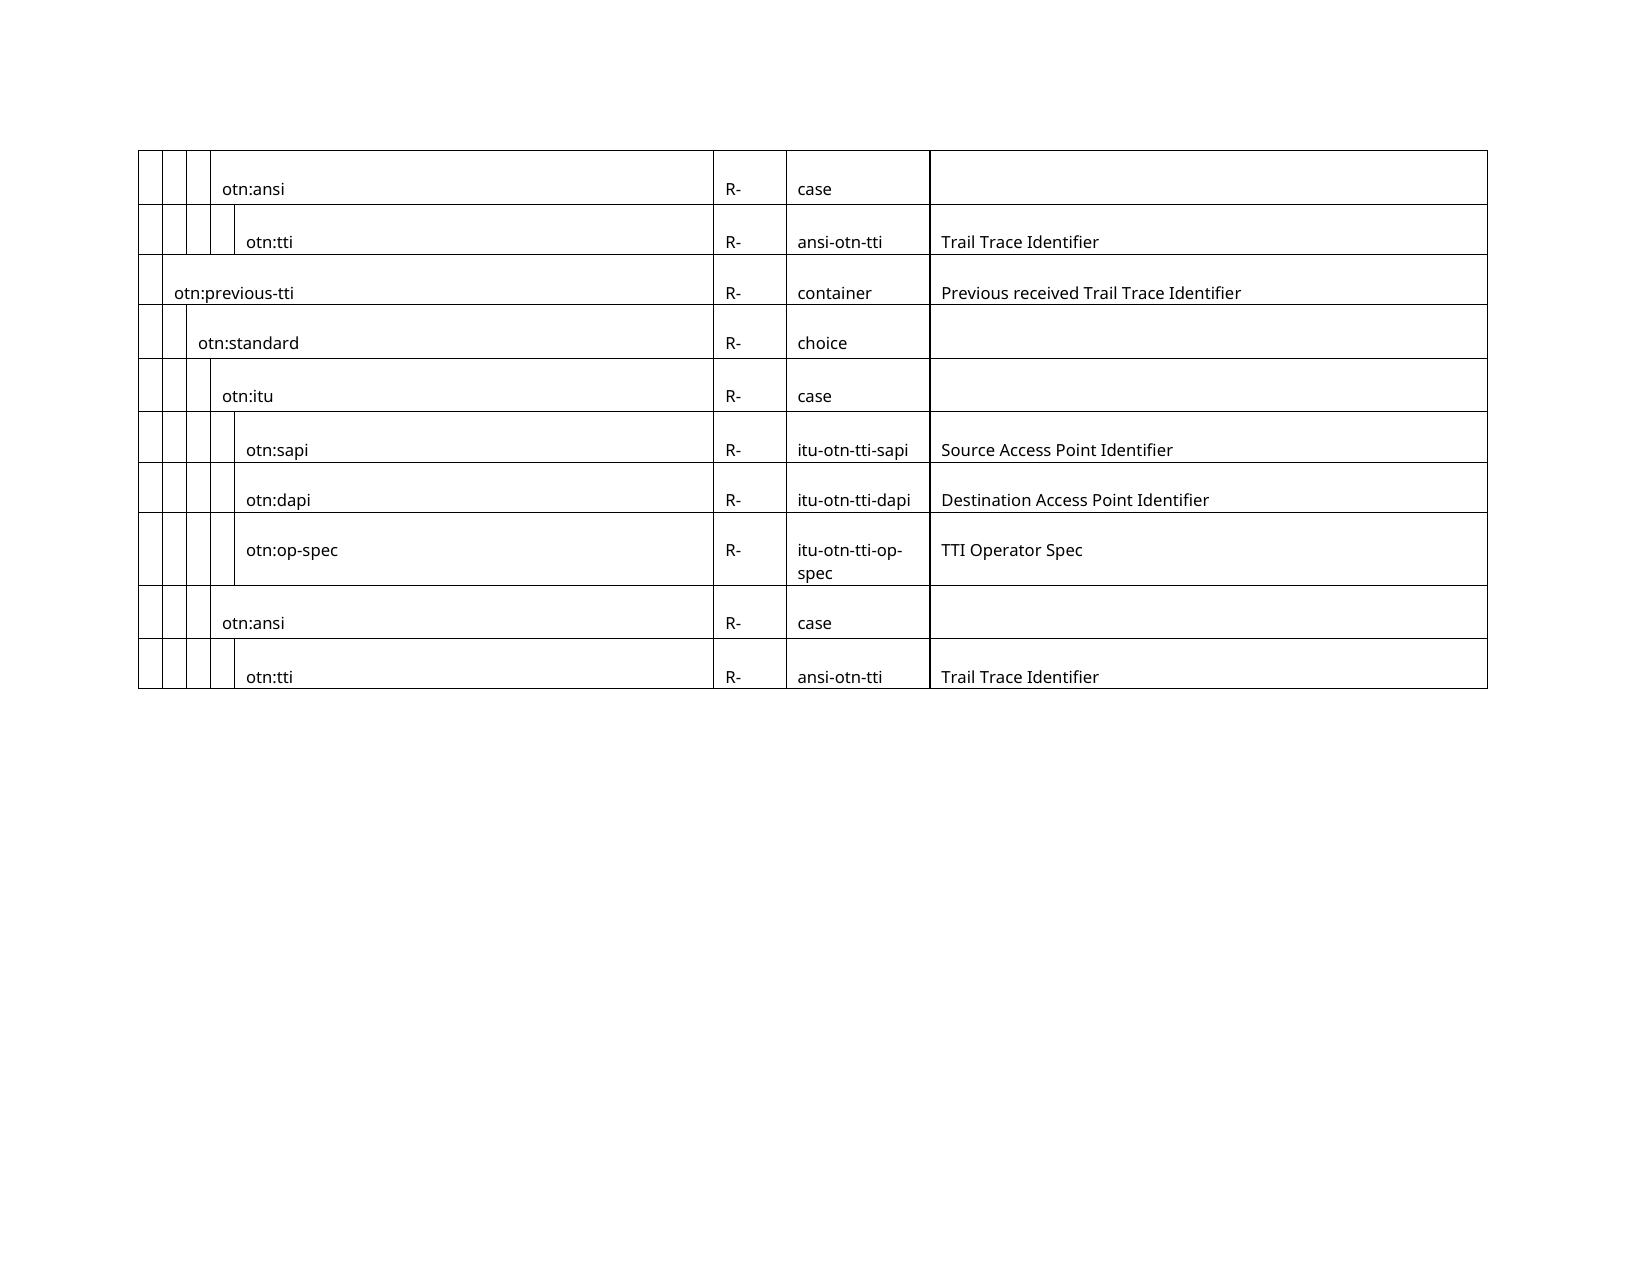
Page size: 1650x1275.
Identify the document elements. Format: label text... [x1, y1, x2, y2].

table_cell [931, 305, 1487, 358]
table_cell [187, 151, 210, 204]
table_cell Previous received Trail Trace Identifier [931, 255, 1487, 304]
table_cell R- [714, 412, 786, 462]
table_cell otn:ansi [211, 151, 713, 204]
table_cell R- [714, 305, 786, 358]
table_cell [139, 151, 162, 204]
table_cell [139, 639, 162, 688]
table_cell ansi-otn-tti [787, 205, 929, 254]
table_cell otn:itu [211, 359, 713, 411]
table_cell [139, 305, 162, 358]
table_cell R- [714, 205, 786, 254]
table_cell R- [714, 151, 786, 204]
table_cell [139, 513, 162, 584]
table_cell [139, 255, 162, 304]
table_cell [163, 513, 186, 584]
table_cell [187, 359, 210, 411]
table_cell [139, 463, 162, 512]
table_cell [163, 412, 186, 462]
table_cell otn:sapi [235, 412, 713, 462]
table_cell choice [787, 305, 929, 358]
table_cell [187, 639, 210, 688]
table_cell [139, 205, 162, 254]
table_cell [163, 639, 186, 688]
table_cell [163, 359, 186, 411]
table_cell [931, 151, 1487, 204]
table_cell Destination Access Point Identifier [931, 463, 1487, 512]
table_cell container [787, 255, 929, 304]
table_cell otn:ansi [211, 586, 713, 638]
table_cell itu-otn-tti-sapi [787, 412, 929, 462]
table_cell [139, 412, 162, 462]
table_cell [187, 205, 210, 254]
table_cell [163, 205, 186, 254]
table_cell case [787, 359, 929, 411]
table_cell [211, 513, 234, 584]
table_cell R- [714, 513, 786, 584]
table_cell [211, 463, 234, 512]
table_cell [139, 359, 162, 411]
table_cell otn:op-spec [235, 513, 713, 584]
table_cell itu-otn-tti-op-spec [787, 513, 929, 584]
table_cell TTI Operator Spec [931, 513, 1487, 584]
table_cell otn:tti [235, 205, 713, 254]
table_cell otn:standard [187, 305, 713, 358]
table_cell Trail Trace Identifier [931, 639, 1487, 688]
table_cell [187, 463, 210, 512]
table_cell R- [714, 639, 786, 688]
table_cell [139, 586, 162, 638]
table_cell [163, 463, 186, 512]
table_cell Trail Trace Identifier [931, 205, 1487, 254]
table_cell R- [714, 255, 786, 304]
table_cell [187, 586, 210, 638]
table_cell ansi-otn-tti [787, 639, 929, 688]
table_cell [931, 359, 1487, 411]
table_cell case [787, 151, 929, 204]
table_cell [187, 513, 210, 584]
table_cell otn:tti [235, 639, 713, 688]
table_cell [163, 151, 186, 204]
table_cell R- [714, 586, 786, 638]
table_cell otn:previous-tti [163, 255, 713, 304]
table_cell otn:dapi [235, 463, 713, 512]
table_cell [211, 412, 234, 462]
table_cell itu-otn-tti-dapi [787, 463, 929, 512]
table_cell case [787, 586, 929, 638]
table_cell R- [714, 463, 786, 512]
table_cell R- [714, 359, 786, 411]
table_cell [211, 639, 234, 688]
table_cell [931, 586, 1487, 638]
table_cell [211, 205, 234, 254]
table_cell [163, 305, 186, 358]
table_cell [163, 586, 186, 638]
table_cell Source Access Point Identifier [931, 412, 1487, 462]
table_cell [187, 412, 210, 462]
